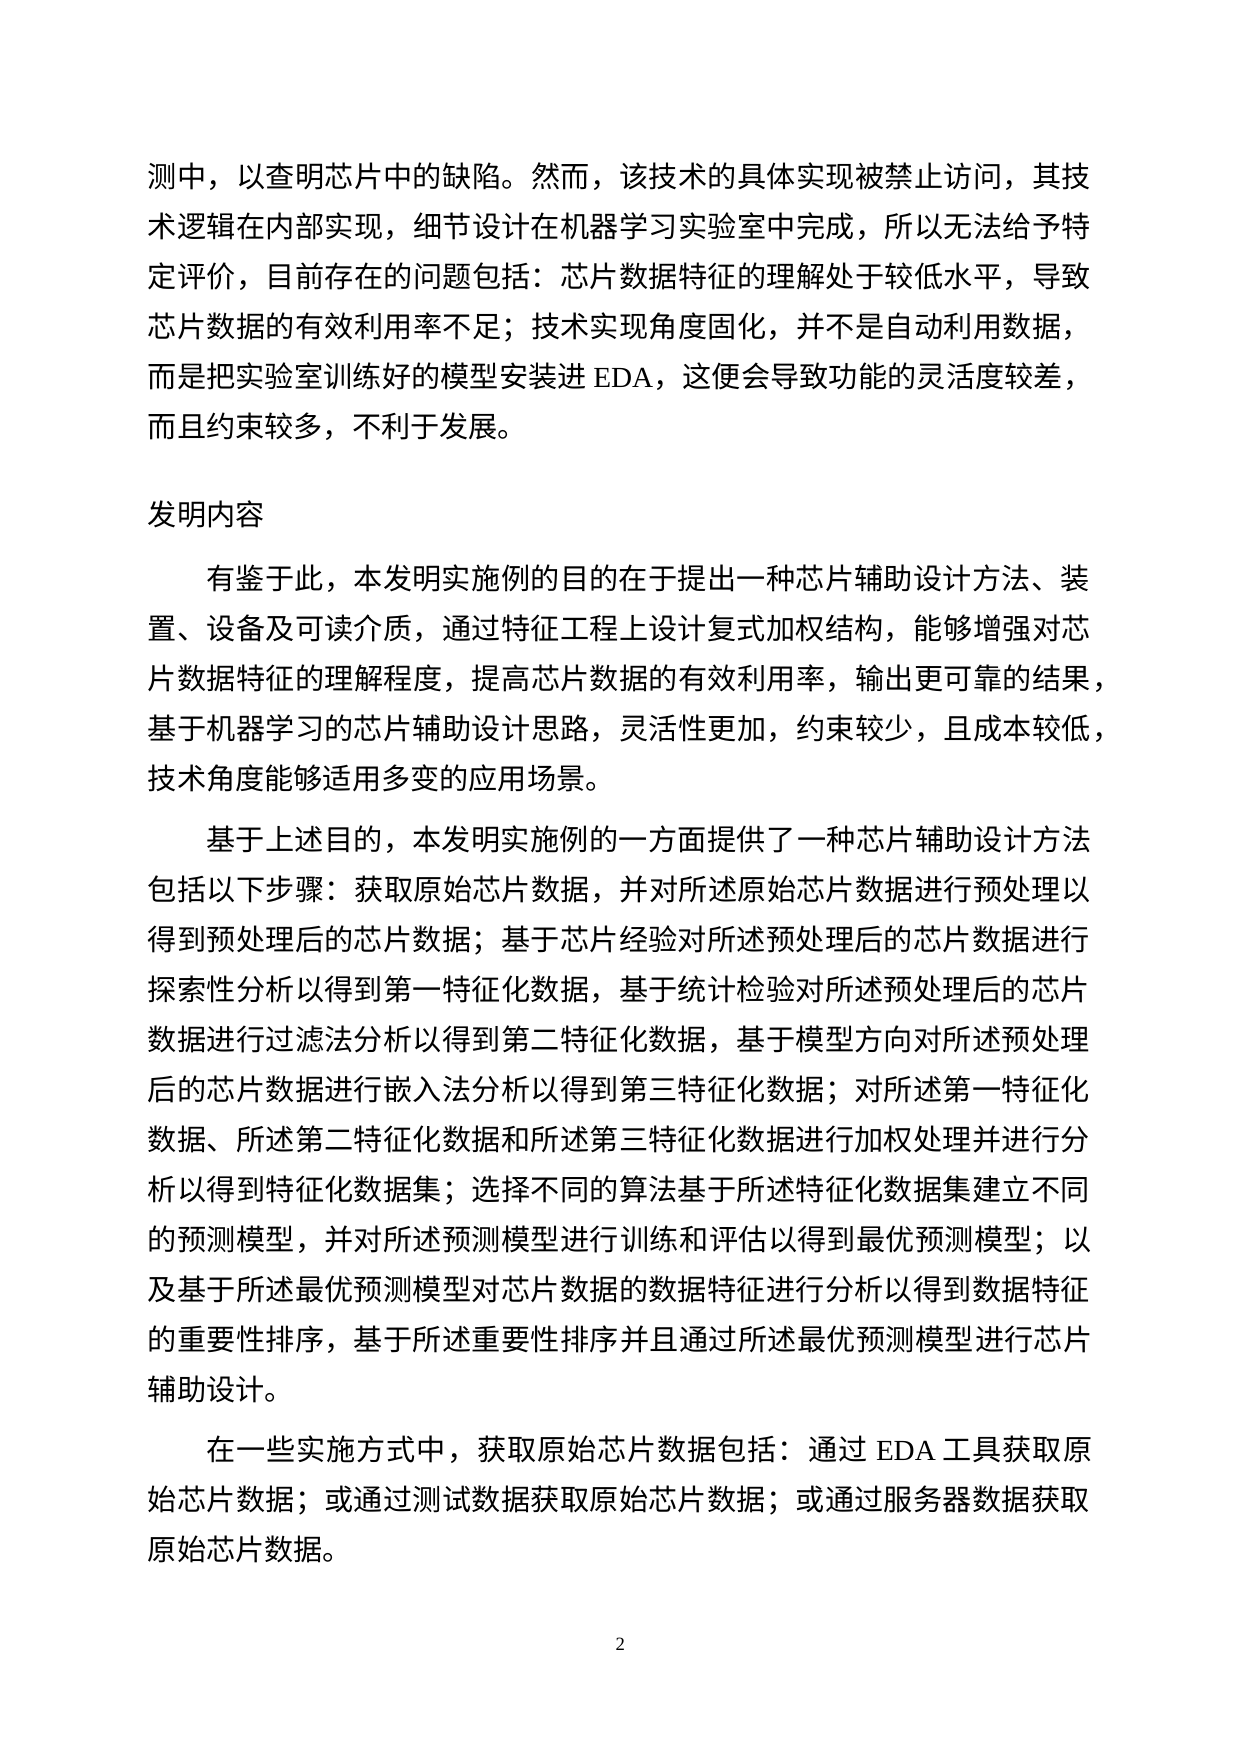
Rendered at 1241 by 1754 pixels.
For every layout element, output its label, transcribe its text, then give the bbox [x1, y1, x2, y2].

text 基于上述目的，本发明实施例的一方面提供了一种芯片辅助设计方法，包括以下步骤：获取原始芯片数据，并对所述原始芯片数据进行预处理以得到预处理后的芯片数据；基于芯片经验对所述预处理后的芯片数据进行探索性分析以得到第一特征化数据，基于统计检验对所述预处理后的芯片数据进行过滤法分析以得到第二特征化数据，基于模型方向对所述预处理后的芯片数据进行嵌入法分析以得到第三特征化数据；对所述第一特征化数据、所述第二特征化数据和所述第三特征化数据进行加权处理并进行分析以得到特征化数据集；选择不同的算法基于所述特征化数据集建立不同的预测模型，并对所述预测模型进行训练和评估以得到最优预测模型；以及基于所述最优预测模型对芯片数据的数据特征进行分析以得到数据特征的重要性排序，基于所述重要性排序并且通过所述最优预测模型进行芯片辅助设计。 [148, 810, 1092, 1410]
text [148, 148, 1092, 448]
text 有鉴于此，本发明实施例的目的在于提出一种芯片辅助设计方法、装置、设备及可读介质，通过特征工程上设计复式加权结构，能够增强对芯片数据特征的理解程度，提高芯片数据的有效利用率，输出更可靠的结果，基于机器学习的芯片辅助设计思路，灵活性更加，约束较少，且成本较低，技术角度能够适用多变的应用场景。 [148, 550, 1092, 800]
text 发明内容 [148, 485, 1092, 535]
text 在一些实施方式中，获取原始芯片数据包括：通过EDA工具获取原始芯片数据；或通过测试数据获取原始芯片数据；或通过服务器数据获取原始芯片数据。 [148, 1421, 1092, 1571]
